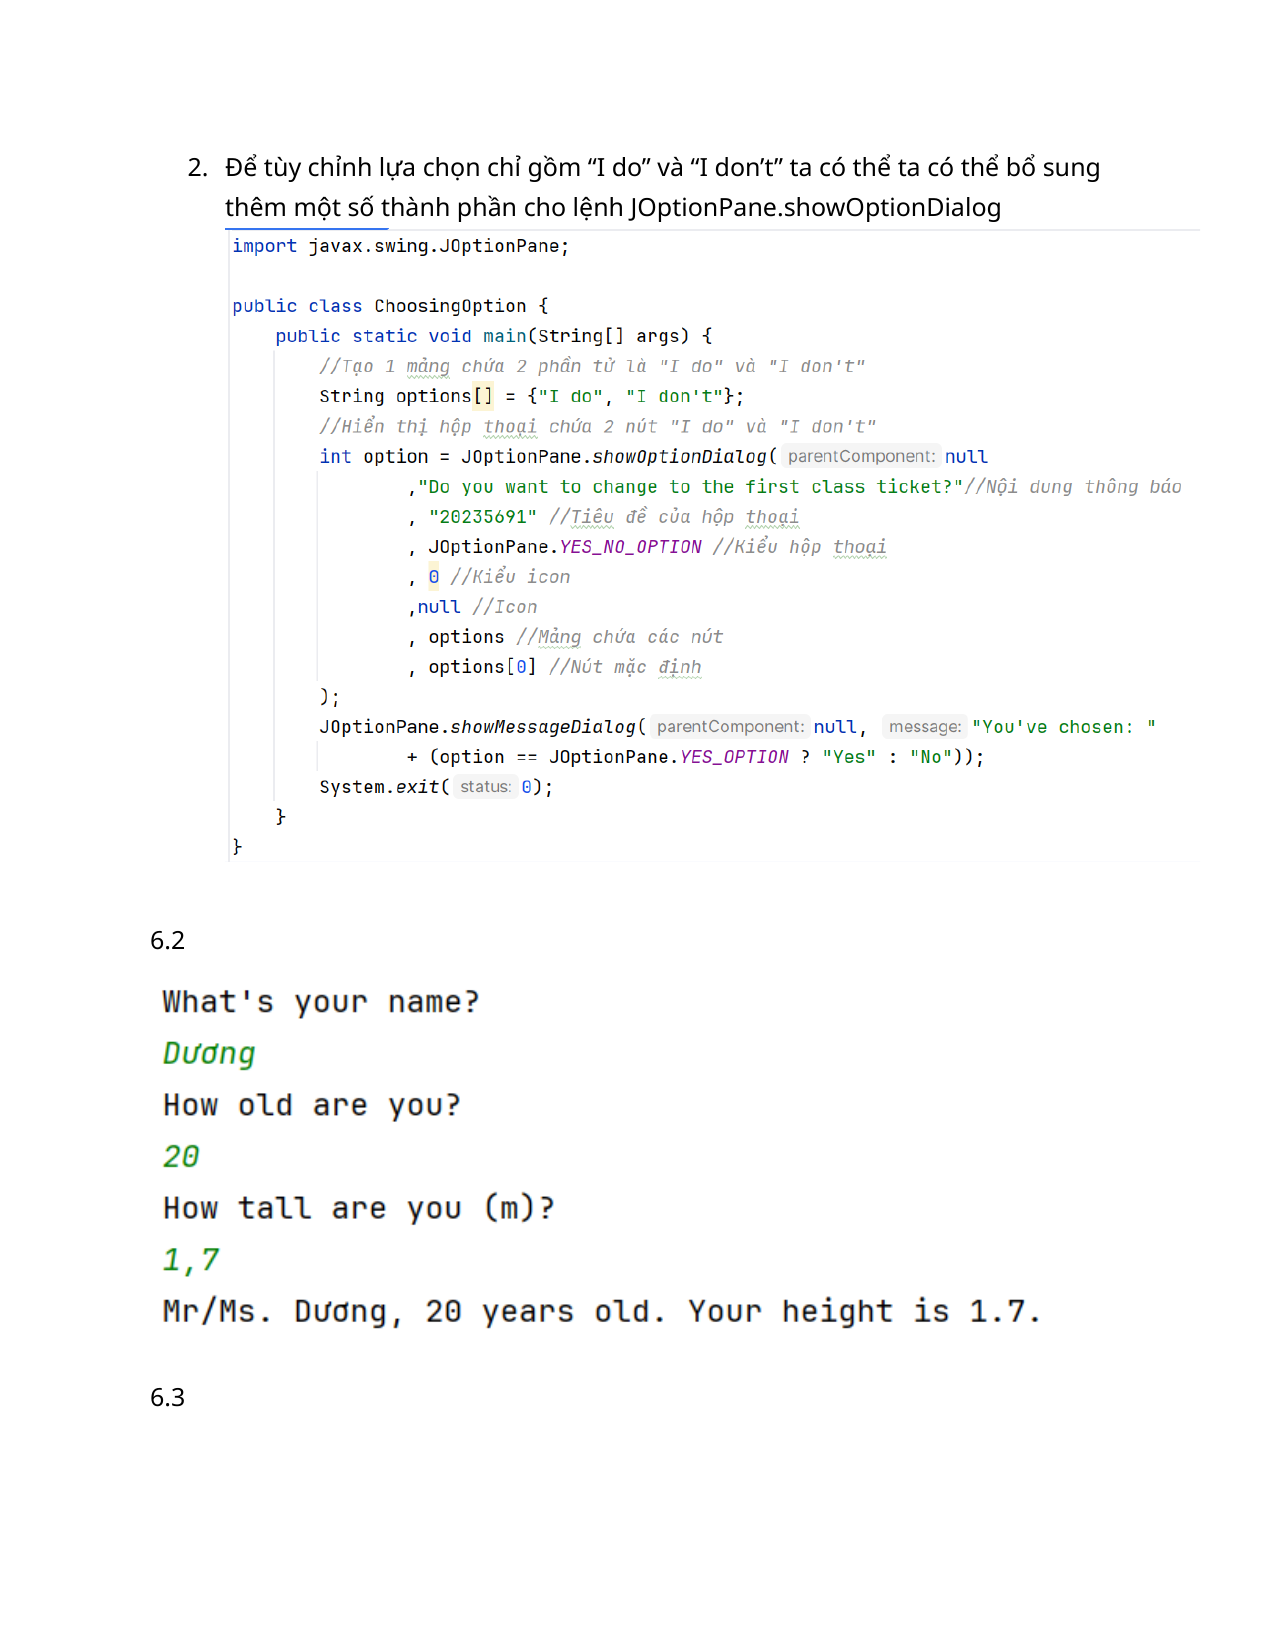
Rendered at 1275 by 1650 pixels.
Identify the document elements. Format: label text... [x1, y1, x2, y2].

text 6.3 [150, 1379, 1125, 1414]
list Để tùy chỉnh lựa chọn chỉ gồm “I do” và “I don’t” ta có thể ta có thể bổ sung thêm một số thành phần cho lệnh JOptionPane.showOptionDialog [187, 150, 1125, 223]
picture [225, 228, 1200, 862]
picture [150, 978, 1118, 1358]
text 6.2 [150, 922, 1125, 956]
